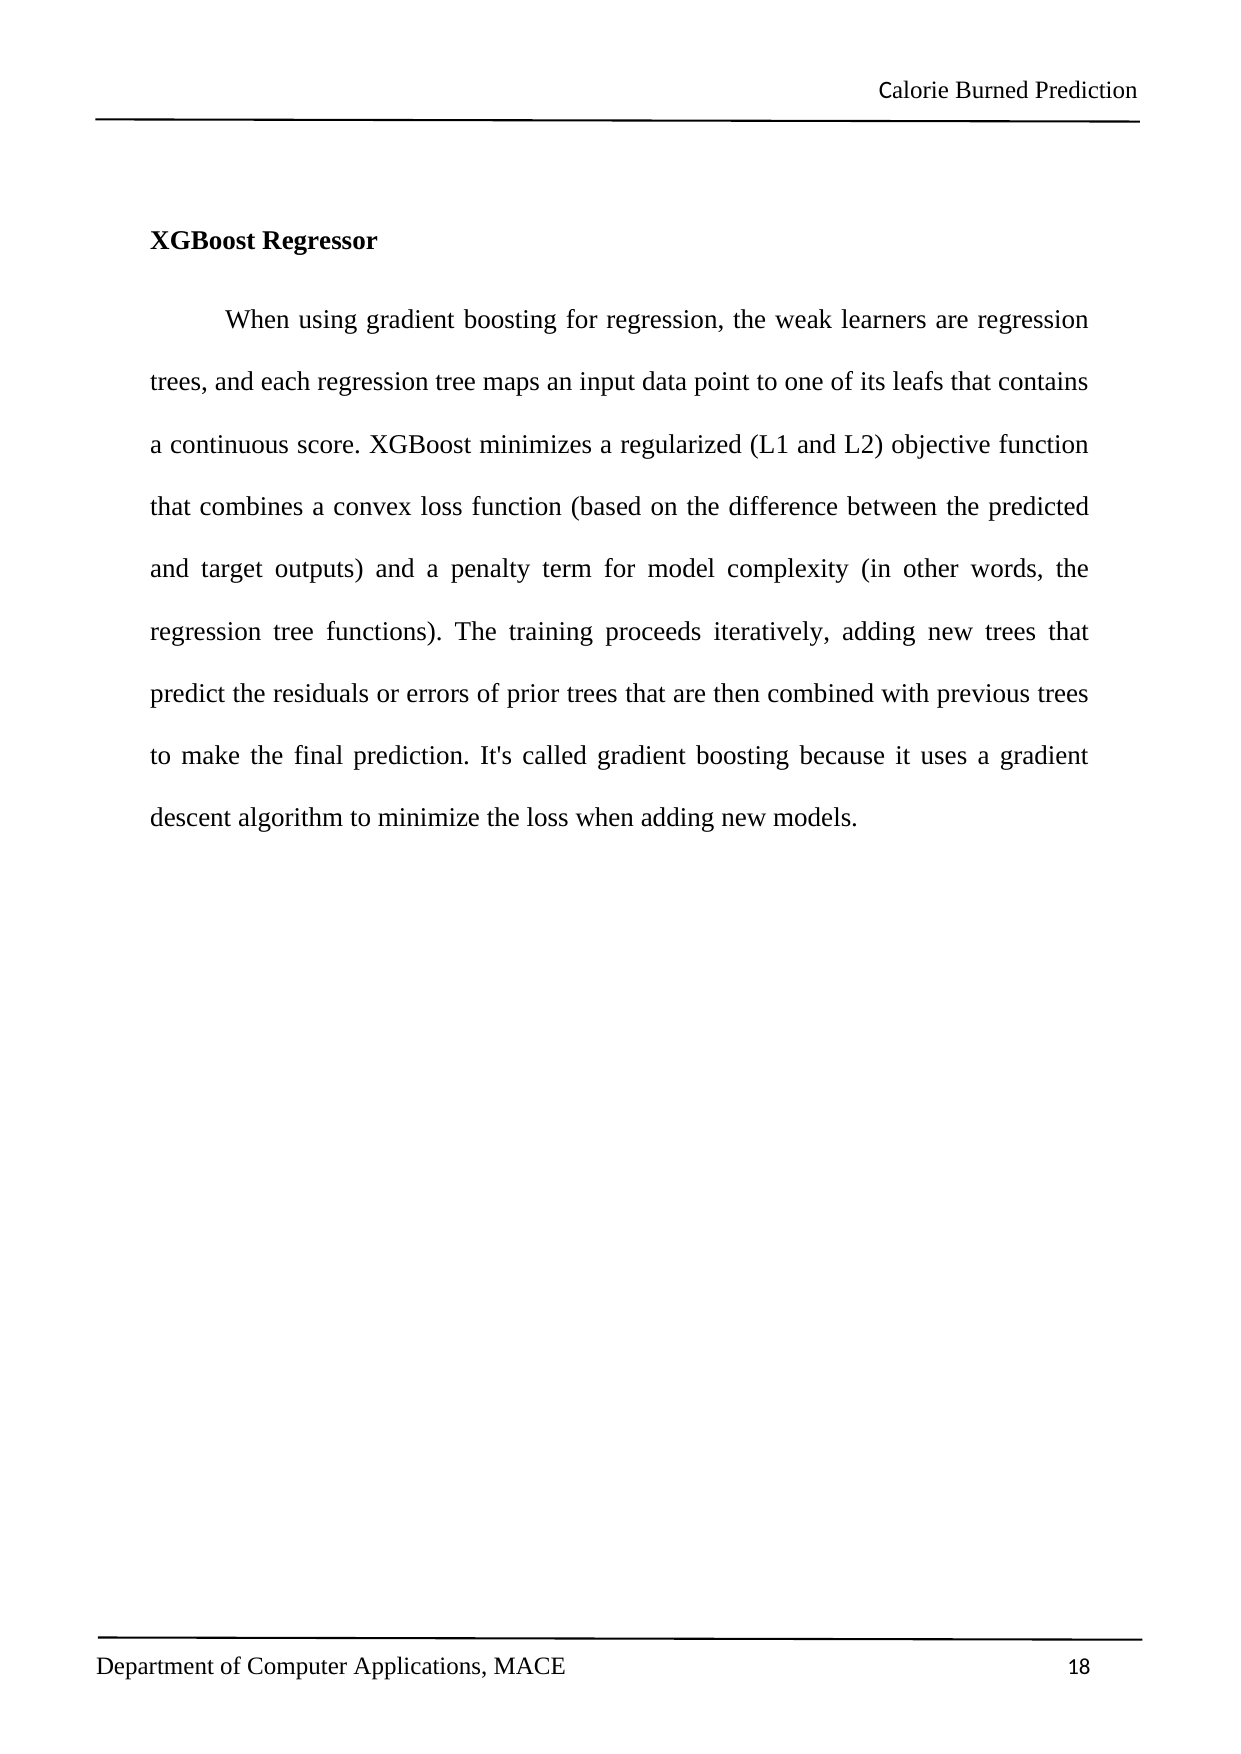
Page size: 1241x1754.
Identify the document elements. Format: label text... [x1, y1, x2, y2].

text XGBoost Regressor [150, 224, 1090, 255]
text When using gradient boosting for regression, the weak learners are regression trees, and each regression tree maps an input data point to one of its leafs that contains a continuous score. XGBoost minimizes a regularized (L1 and L2) objective function that combines a convex loss function (based on the difference between the predicted and target outputs) and a penalty term for model complexity (in other words, the regression tree functions). The training proceeds iteratively, adding new trees that predict the residuals or errors of prior trees that are then combined with previous trees to make the final prediction. It's called gradient boosting because it uses a gradient descent algorithm to minimize the loss when adding new models. [150, 303, 1090, 833]
